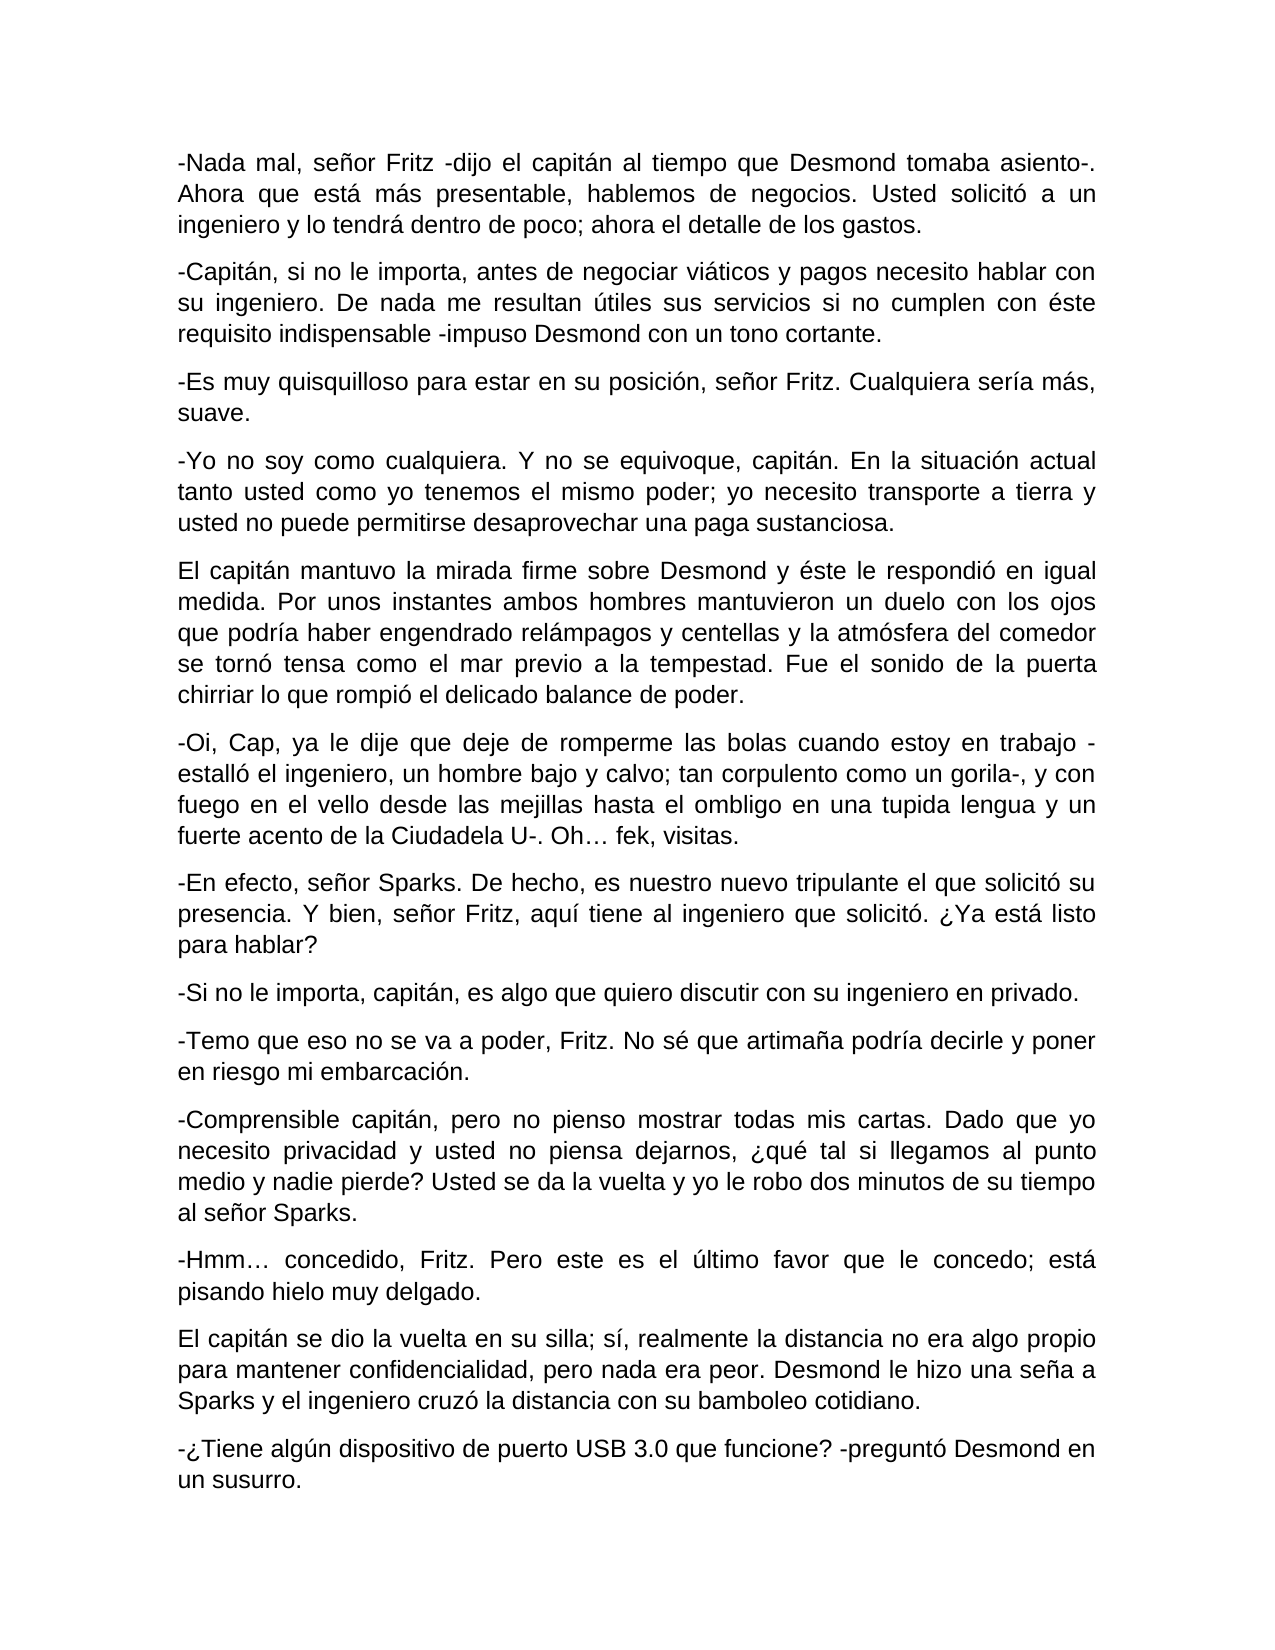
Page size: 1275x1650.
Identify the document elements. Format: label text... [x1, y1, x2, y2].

text -Comprensible capitán, pero no pienso mostrar todas mis cartas. Dado que yo necesito privacidad y usted no piensa dejarnos, ¿qué tal si llegamos al punto medio y nadie pierde? Usted se da la vuelta y yo le robo dos minutos de su tiempo al señor Sparks. [177, 1105, 1098, 1227]
text -Si no le importa, capitán, es algo que quiero discutir con su ingeniero en privado. [177, 978, 1098, 1007]
text -¿Tiene algún dispositivo de puerto USB 3.0 que funcione? -preguntó Desmond en un susurro. [177, 1434, 1098, 1494]
text -Es muy quisquilloso para estar en su posición, señor Fritz. Cualquiera sería más, suave. [177, 367, 1098, 427]
text -Temo que eso no se va a poder, Fritz. No sé que artimaña podría decirle y poner en riesgo mi embarcación. [177, 1026, 1098, 1086]
text El capitán mantuvo la mirada firme sobre Desmond y éste le respondió en igual medida. Por unos instantes ambos hombres mantuvieron un duelo con los ojos que podría haber engendrado relámpagos y centellas y la atmósfera del comedor se tornó tensa como el mar previo a la tempestad. Fue el sonido de la puerta chirriar lo que rompió el delicado balance de poder. [177, 556, 1098, 709]
text -Nada mal, señor Fritz -dijo el capitán al tiempo que Desmond tomaba asiento-. Ahora que está más presentable, hablemos de negocios. Usted solicitó a un ingeniero y lo tendrá dentro de poco; ahora el detalle de los gastos. [177, 148, 1098, 238]
text -Capitán, si no le importa, antes de negociar viáticos y pagos necesito hablar con su ingeniero. De nada me resultan útiles sus servicios si no cumplen con éste requisito indispensable -impuso Desmond con un tono cortante. [177, 257, 1098, 348]
text -Hmm… concedido, Fritz. Pero este es el último favor que le concedo; está pisando hielo muy delgado. [177, 1246, 1098, 1305]
text -Oi, Cap, ya le dije que deje de romperme las bolas cuando estoy en trabajo -estalló el ingeniero, un hombre bajo y calvo; tan corpulento como un gorila-, y con fuego en el vello desde las mejillas hasta el ombligo en una tupida lengua y un fuerte acento de la Ciudadela U-. Oh… fek, visitas. [177, 728, 1098, 849]
text El capitán se dio la vuelta en su silla; sí, realmente la distancia no era algo propio para mantener confidencialidad, pero nada era peor. Desmond le hizo una seña a Sparks y el ingeniero cruzó la distancia con su bamboleo cotidiano. [177, 1324, 1098, 1415]
text -En efecto, señor Sparks. De hecho, es nuestro nuevo tripulante el que solicitó su presencia. Y bien, señor Fritz, aquí tiene al ingeniero que solicitó. ¿Ya está listo para hablar? [177, 868, 1098, 959]
text -Yo no soy como cualquiera. Y no se equivoque, capitán. En la situación actual tanto usted como yo tenemos el mismo poder; yo necesito transporte a tierra y usted no puede permitirse desaprovechar una paga sustanciosa. [177, 446, 1098, 537]
